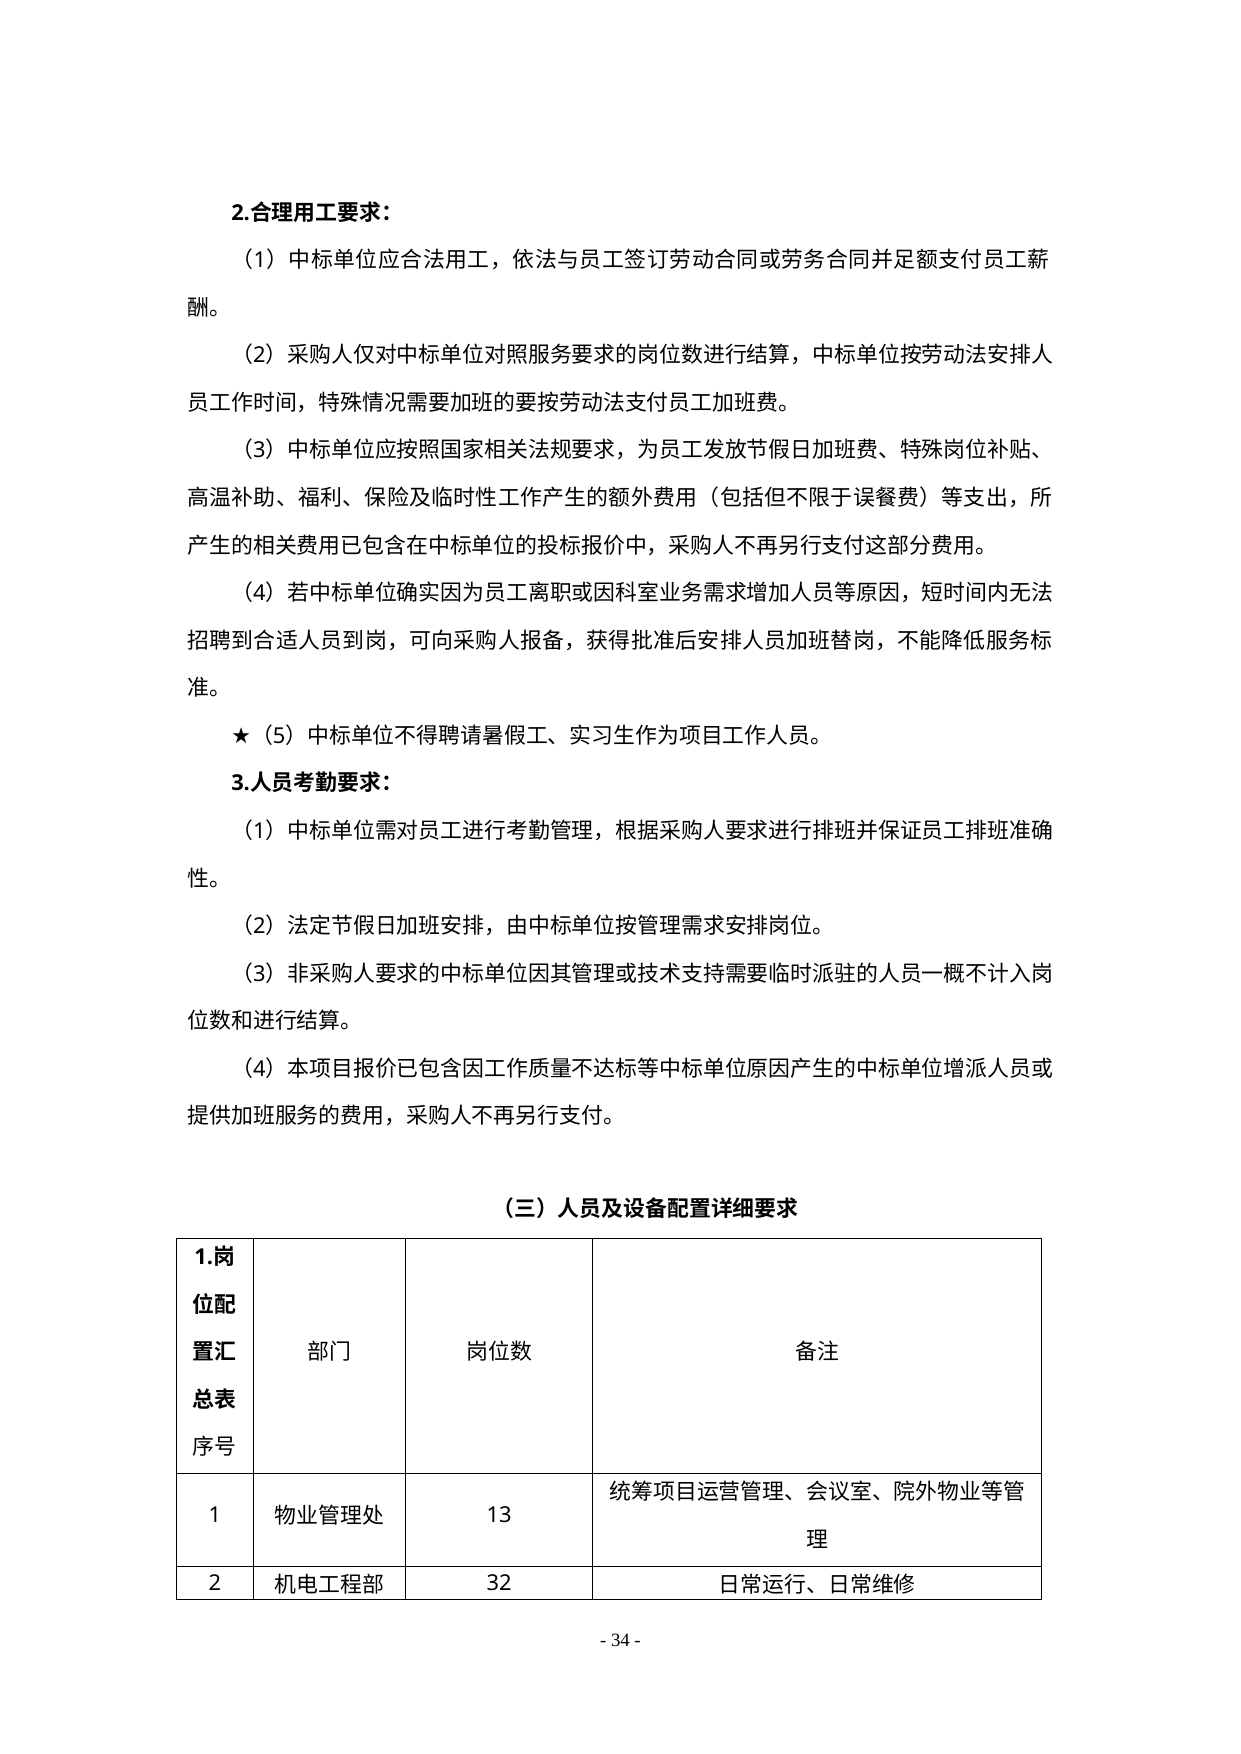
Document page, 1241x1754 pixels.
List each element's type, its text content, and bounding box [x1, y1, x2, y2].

subtitle 3.人员考勤要求： [187, 765, 1053, 797]
list （1）中标单位需对员工进行考勤管理，根据采购人要求进行排班并保证员工排班准确性。 [187, 813, 1053, 892]
table_cell 32 [406, 1567, 592, 1599]
list ★（5）中标单位不得聘请暑假工、实习生作为项目工作人员。 [187, 718, 1053, 749]
table_header 1.岗位配置汇总表序号 [177, 1239, 253, 1473]
list （2）采购人仅对中标单位对照服务要求的岗位数进行结算，中标单位按劳动法安排人员工作时间，特殊情况需要加班的要按劳动法支付员工加班费。 [187, 337, 1053, 417]
list （4）本项目报价已包含因工作质量不达标等中标单位原因产生的中标单位增派人员或提供加班服务的费用，采购人不再另行支付。 [187, 1051, 1053, 1130]
list （4）若中标单位确实因为员工离职或因科室业务需求增加人员等原因，短时间内无法招聘到合适人员到岗，可向采购人报备，获得批准后安排人员加班替岗，不能降低服务标准。 [187, 575, 1053, 702]
table_cell 1 [177, 1474, 253, 1566]
table_cell 统筹项目运营管理、会议室、院外物业等管理 [593, 1474, 1041, 1566]
table_header 岗位数 [406, 1239, 592, 1473]
table_cell 2 [177, 1567, 253, 1599]
list （3）中标单位应按照国家相关法规要求，为员工发放节假日加班费、特殊岗位补贴、高温补助、福利、保险及临时性工作产生的额外费用（包括但不限于误餐费）等支出，所产生的相关费用已包含在中标单位的投标报价中，采购人不再另行支付这部分费用。 [187, 432, 1053, 559]
subtitle 2.合理用工要求： [187, 195, 1053, 226]
table_cell 机电工程部 [254, 1567, 405, 1599]
list （1）中标单位应合法用工，依法与员工签订劳动合同或劳务合同并足额支付员工薪酬。 [187, 242, 1053, 322]
list （2）法定节假日加班安排，由中标单位按管理需求安排岗位。 [187, 908, 1053, 940]
subtitle （三）人员及设备配置详细要求 [187, 1191, 1053, 1222]
table_header 备注 [593, 1239, 1041, 1473]
table_cell 物业管理处 [254, 1474, 405, 1566]
table_header 部门 [254, 1239, 405, 1473]
table_cell 日常运行、日常维修 [593, 1567, 1041, 1599]
list （3）非采购人要求的中标单位因其管理或技术支持需要临时派驻的人员一概不计入岗位数和进行结算。 [187, 956, 1053, 1035]
table_cell 13 [406, 1474, 592, 1566]
